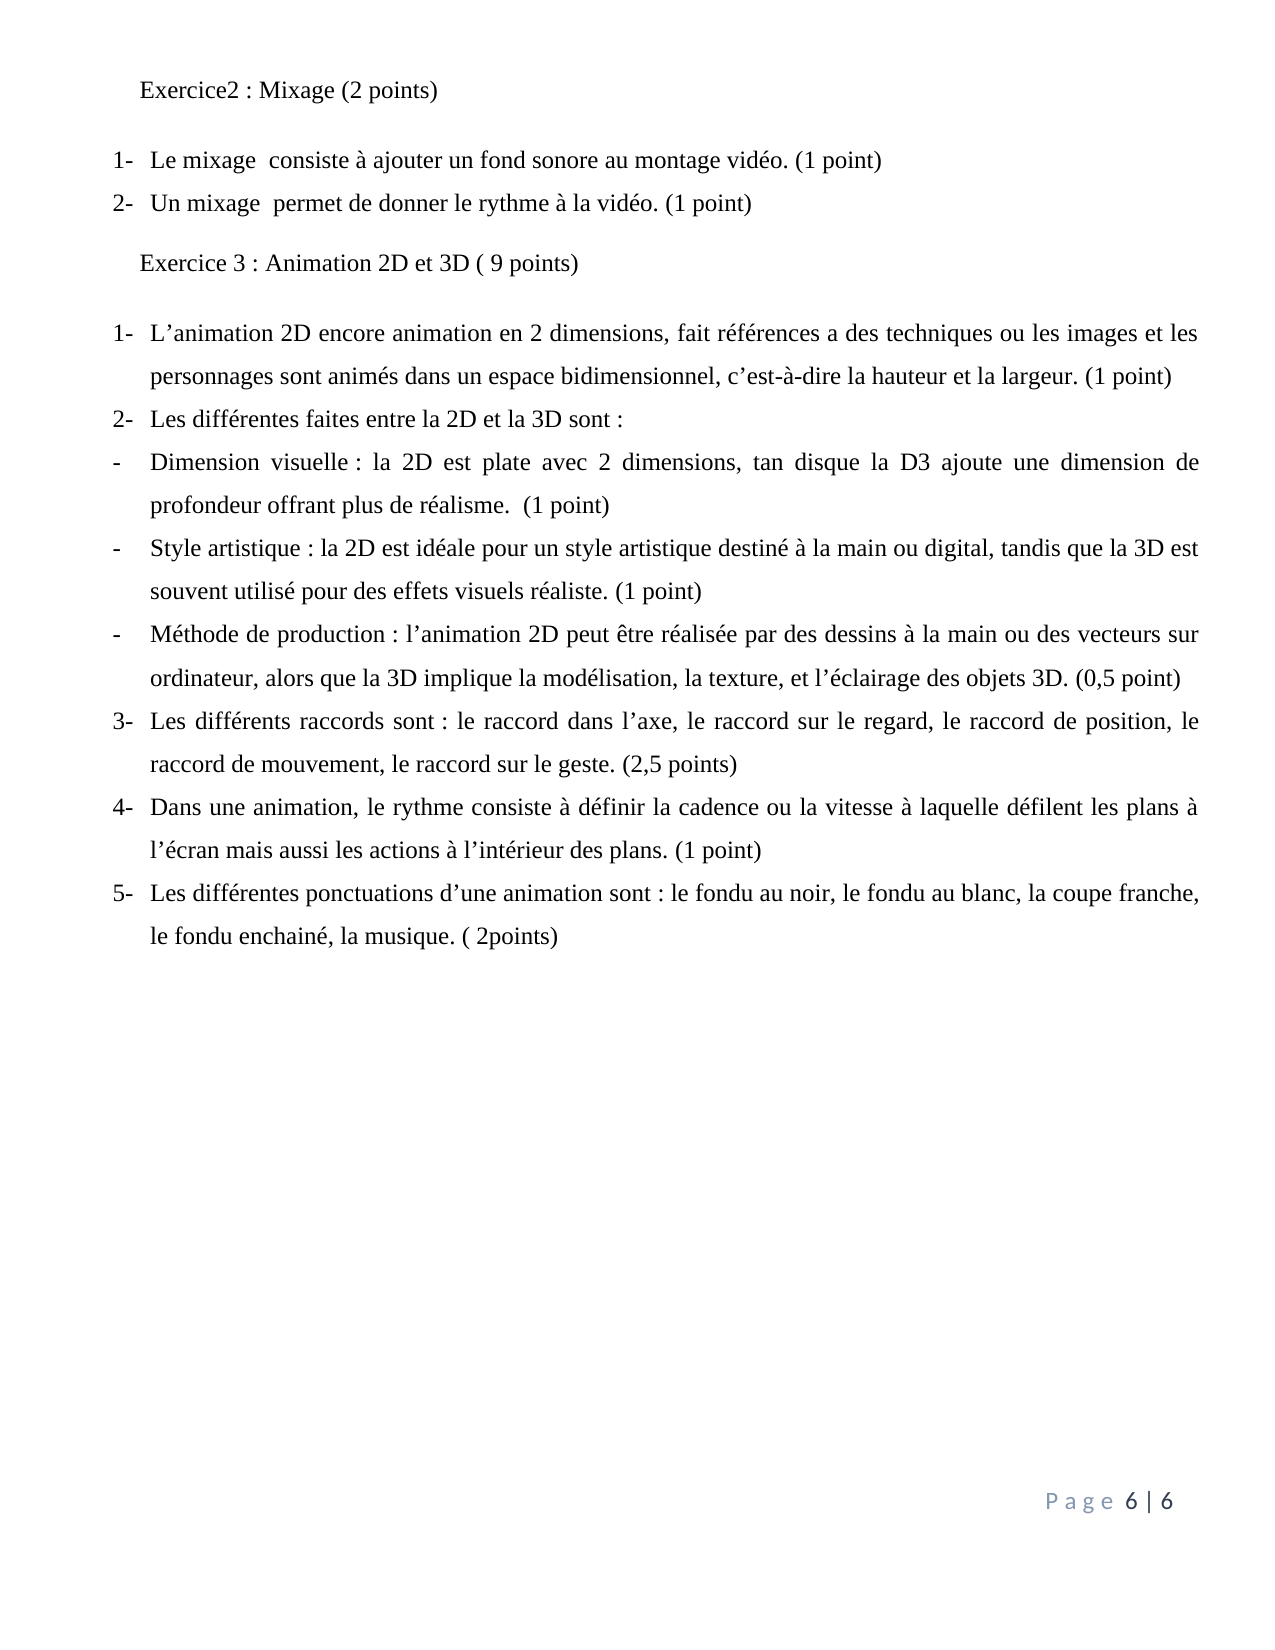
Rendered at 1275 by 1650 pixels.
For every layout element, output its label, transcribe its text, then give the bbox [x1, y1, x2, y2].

list Les différentes ponctuations d’une animation sont : le fondu au noir, le fondu au blanc, la coupe franche, le fondu enchainé, la musique. ( 2points) [112, 878, 1200, 950]
list Dans une animation, le rythme consiste à définir la cadence ou la vitesse à laquelle défilent les plans à l’écran mais aussi les actions à l’intérieur des plans. (1 point) [112, 792, 1200, 864]
list Les différents raccords sont : le raccord dans l’axe, le raccord sur le regard, le raccord de position, le raccord de mouvement, le raccord sur le geste. (2,5 points) [112, 706, 1200, 778]
list L’animation 2D encore animation en 2 dimensions, fait références a des techniques ou les images et les personnages sont animés dans un espace bidimensionnel, c’est-à-dire la hauteur et la largeur. (1 point) [112, 318, 1200, 389]
text Exercice 3 : Animation 2D et 3D ( 9 points) [139, 248, 1200, 277]
list Méthode de production : l’animation 2D peut être réalisée par des dessins à la main ou des vecteurs sur ordinateur, alors que la 3D implique la modélisation, la texture, et l’éclairage des objets 3D. (0,5 point) [112, 619, 1200, 691]
list Style artistique : la 2D est idéale pour un style artistique destiné à la main ou digital, tandis que la 3D est souvent utilisé pour des effets visuels réaliste. (1 point) [112, 533, 1200, 605]
list Le mixage consiste à ajouter un fond sonore au montage vidéo. (1 point) [112, 145, 1200, 174]
text Exercice2 : Mixage (2 points) [139, 75, 1200, 104]
list Les différentes faites entre la 2D et la 3D sont : [112, 404, 1200, 433]
list Un mixage permet de donner le rythme à la vidéo. (1 point) [112, 188, 1200, 217]
list Dimension visuelle : la 2D est plate avec 2 dimensions, tan disque la D3 ajoute une dimension de profondeur offrant plus de réalisme. (1 point) [112, 447, 1200, 519]
